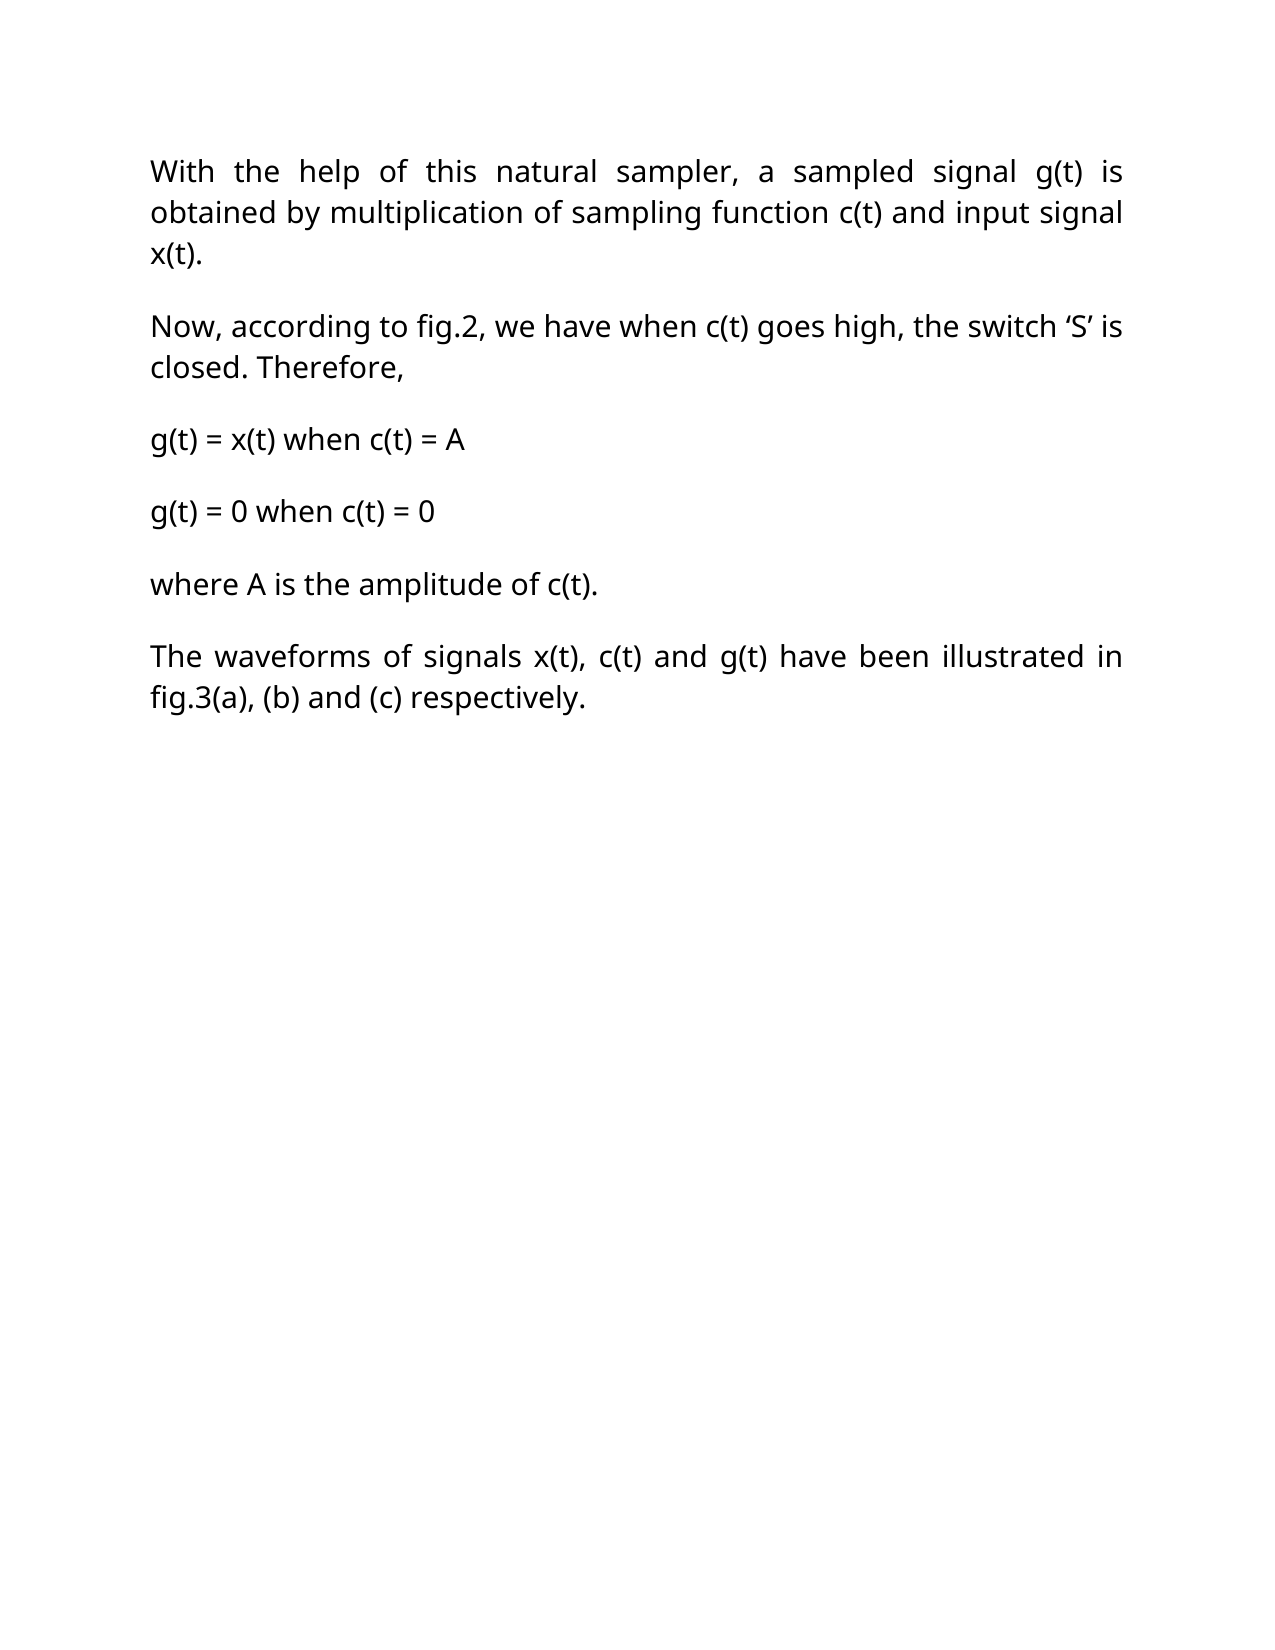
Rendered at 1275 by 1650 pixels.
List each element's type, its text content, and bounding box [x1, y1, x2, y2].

text g(t) = x(t) when c(t) = A [150, 418, 1125, 459]
text With the help of this natural sampler, a sampled signal g(t) is obtained by multiplication of sampling function c(t) and input signal x(t). [150, 150, 1125, 273]
text g(t) = 0 when c(t) = 0 [150, 491, 1125, 532]
text where A is the amplitude of c(t). [150, 563, 1125, 604]
text Now, according to fig.2, we have when c(t) goes high, the switch ‘S’ is closed. Therefore, [150, 305, 1125, 387]
text The waveforms of signals x(t), c(t) and g(t) have been illustrated in fig.3(a), (b) and (c) respectively. [150, 635, 1125, 718]
